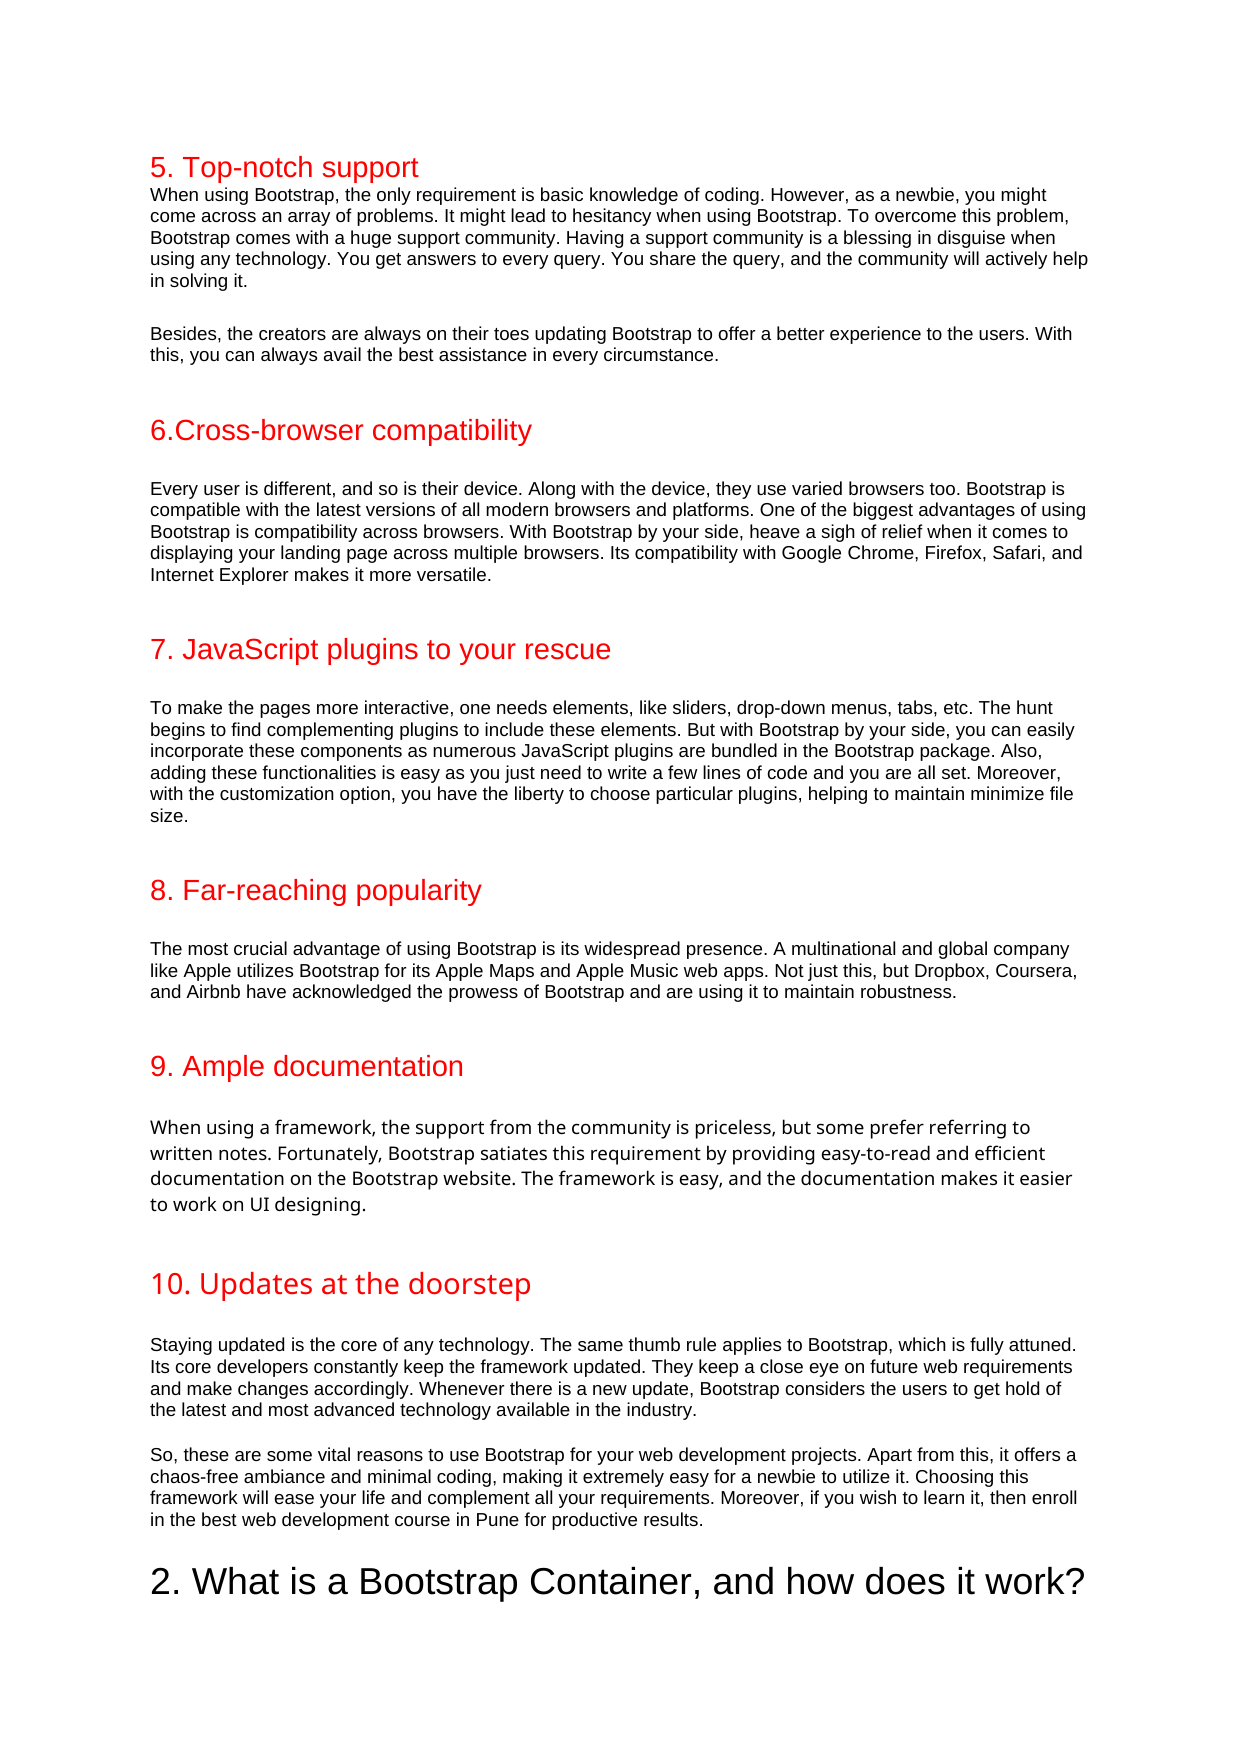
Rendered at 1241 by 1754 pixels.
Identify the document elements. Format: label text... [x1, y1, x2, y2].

text 9. Ample documentation [150, 1049, 1090, 1083]
text Besides, the creators are always on their toes updating Bootstrap to offer a better experience to the users. With this, you can always avail the best assistance in every circumstance. [150, 323, 1090, 366]
text 6.Cross-browser compatibility [150, 413, 1090, 446]
text Staying updated is the core of any technology. The same thumb rule applies to Bootstrap, which is fully attuned. Its core developers constantly keep the framework updated. They keep a close eye on future web requirements and make changes accordingly. Whenever there is a new update, Bootstrap considers the users to get hold of the latest and most advanced technology available in the industry. [150, 1334, 1090, 1420]
text Every user is different, and so is their device. Along with the device, they use varied browsers too. Bootstrap is compatible with the latest versions of all modern browsers and platforms. One of the biggest advantages of using Bootstrap is compatibility across browsers. With Bootstrap by your side, heave a sigh of relief when it comes to displaying your landing page across multiple browsers. Its compatibility with Google Chrome, Firefox, Safari, and Internet Explorer makes it more versatile. [150, 477, 1090, 585]
text 2. What is a Bootstrap Container, and how does it work? [150, 1559, 1090, 1602]
text 7. JavaScript plugins to your rescue [150, 632, 1090, 666]
text When using a framework, the support from the community is priceless, but some prefer referring to written notes. Fortunately, Bootstrap satiates this requirement by providing easy-to-read and efficient documentation on the Bootstrap website. The framework is easy, and the documentation makes it easier to work on UI designing. [150, 1114, 1090, 1216]
text The most crucial advantage of using Bootstrap is its widespread presence. A multinational and global company like Apple utilizes Bootstrap for its Apple Maps and Apple Music web apps. Not just this, but Dropbox, Coursera, and Airbnb have acknowledged the prowess of Bootstrap and are using it to maintain robustness. [150, 938, 1090, 1003]
text 5. Top-notch support When using Bootstrap, the only requirement is basic knowledge of coding. However, as a newbie, you might come across an array of problems. It might lead to hesitancy when using Bootstrap. To overcome this problem, Bootstrap comes with a huge support community. Having a support community is a blessing in disguise when using any technology. You get answers to every query. You share the query, and the community will actively help in solving it. [150, 150, 1090, 291]
text To make the pages more interactive, one needs elements, like sliders, drop-down menus, tabs, etc. The hunt begins to find complementing plugins to include these elements. But with Bootstrap by your side, you can easily incorporate these components as numerous JavaScript plugins are bundled in the Bootstrap package. Also, adding these functionalities is easy as you just need to write a few lines of code and you are all set. Moreover, with the customization option, you have the liberty to choose particular plugins, helping to maintain minimize file size. [150, 697, 1090, 826]
text 8. Far-reaching popularity [150, 873, 1090, 907]
text So, these are some vital reasons to use Bootstrap for your web development projects. Apart from this, it offers a chaos-free ambiance and minimal coding, making it extremely easy for a newbie to utilize it. Choosing this framework will ease your life and complement all your requirements. Moreover, if you wish to learn it, then enroll in the best web development course in Pune for productive results. [150, 1444, 1090, 1530]
text 10. Updates at the doorstep [150, 1263, 1090, 1303]
